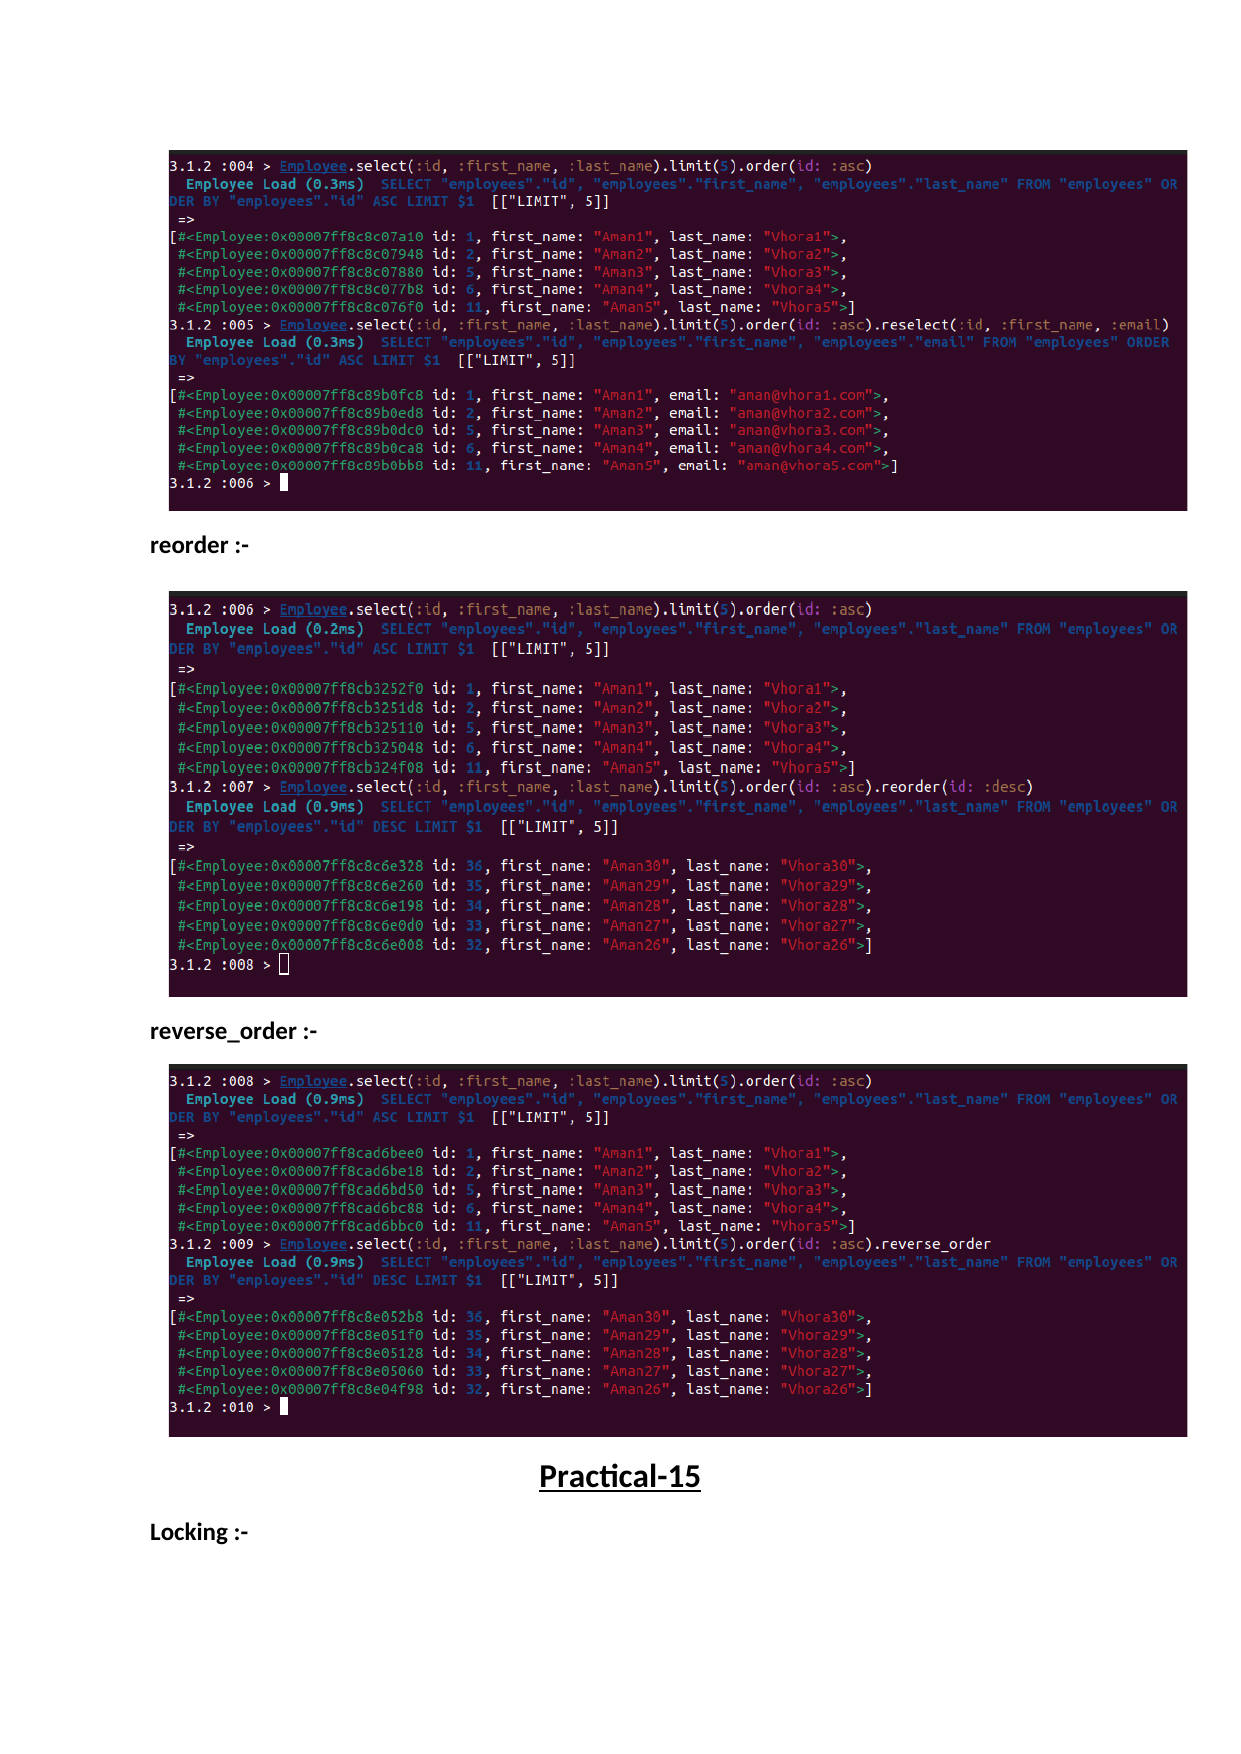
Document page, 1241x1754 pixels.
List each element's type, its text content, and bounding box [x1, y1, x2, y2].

text Locking :- [150, 1516, 1090, 1546]
text reverse_order :- [150, 1015, 1090, 1046]
text reorder :- [150, 529, 1090, 560]
text Practical-15 [150, 1455, 1090, 1496]
